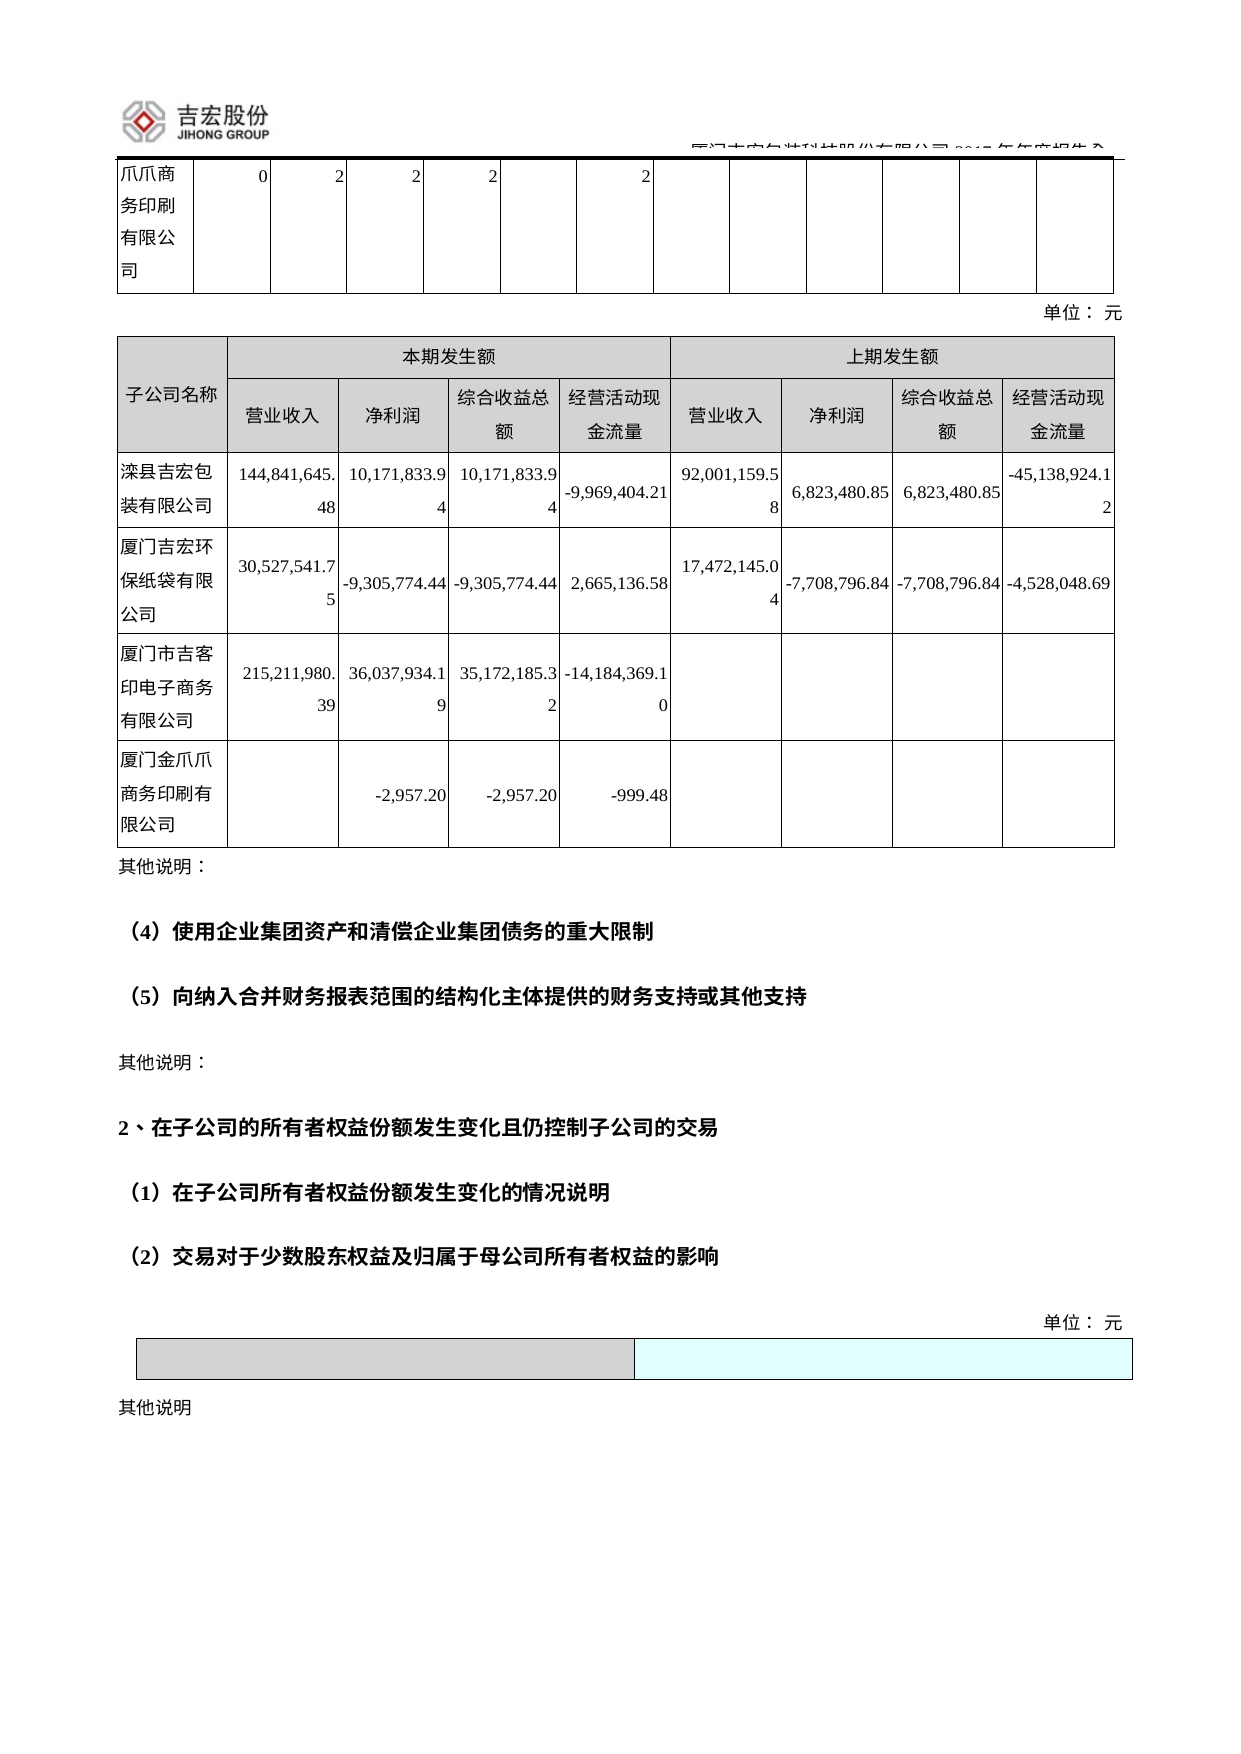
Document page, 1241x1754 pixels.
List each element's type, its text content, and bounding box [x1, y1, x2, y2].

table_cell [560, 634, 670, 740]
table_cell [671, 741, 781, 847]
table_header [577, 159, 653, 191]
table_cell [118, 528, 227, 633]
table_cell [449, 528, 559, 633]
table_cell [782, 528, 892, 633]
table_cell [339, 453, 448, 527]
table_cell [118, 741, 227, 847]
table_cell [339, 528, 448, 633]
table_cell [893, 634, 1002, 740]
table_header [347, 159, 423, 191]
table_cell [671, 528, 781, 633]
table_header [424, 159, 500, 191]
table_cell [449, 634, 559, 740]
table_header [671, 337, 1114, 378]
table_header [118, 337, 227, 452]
picture [119, 87, 282, 151]
subtitle 2、在子公司的所有者权益份额发生变化且仍控制子公司的交易 [118, 1113, 1134, 1141]
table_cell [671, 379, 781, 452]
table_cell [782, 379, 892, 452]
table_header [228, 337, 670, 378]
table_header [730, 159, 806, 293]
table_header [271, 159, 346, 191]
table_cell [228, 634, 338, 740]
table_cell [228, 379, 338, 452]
text 单位： 元 [106, 1311, 1123, 1335]
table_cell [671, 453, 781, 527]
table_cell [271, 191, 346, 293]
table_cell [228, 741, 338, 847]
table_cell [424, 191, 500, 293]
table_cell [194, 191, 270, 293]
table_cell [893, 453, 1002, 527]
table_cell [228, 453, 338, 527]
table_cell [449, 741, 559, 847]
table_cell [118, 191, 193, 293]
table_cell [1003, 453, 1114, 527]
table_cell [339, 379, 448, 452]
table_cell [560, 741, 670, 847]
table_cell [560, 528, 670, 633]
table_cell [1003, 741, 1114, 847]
text （2）交易对于少数股东权益及归属于母公司所有者权益的影响 [118, 1242, 1134, 1271]
text 其他说明 [118, 1396, 1134, 1420]
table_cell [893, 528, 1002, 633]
text 单位： 元 [106, 301, 1123, 325]
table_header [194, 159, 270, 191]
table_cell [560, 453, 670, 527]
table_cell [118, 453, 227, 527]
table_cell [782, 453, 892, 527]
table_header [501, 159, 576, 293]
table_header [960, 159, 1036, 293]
text （1）在子公司所有者权益份额发生变化的情况说明 [118, 1178, 1134, 1206]
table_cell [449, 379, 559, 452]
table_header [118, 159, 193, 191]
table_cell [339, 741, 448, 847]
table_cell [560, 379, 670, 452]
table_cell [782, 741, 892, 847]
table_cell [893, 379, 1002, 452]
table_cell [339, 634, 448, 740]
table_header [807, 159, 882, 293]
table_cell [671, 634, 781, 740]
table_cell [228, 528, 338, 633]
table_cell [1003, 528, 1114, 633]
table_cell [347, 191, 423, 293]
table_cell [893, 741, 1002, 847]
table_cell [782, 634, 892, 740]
text 其他说明： [118, 855, 1134, 879]
subtitle （4）使用企业集团资产和清偿企业集团债务的重大限制 [118, 917, 1134, 946]
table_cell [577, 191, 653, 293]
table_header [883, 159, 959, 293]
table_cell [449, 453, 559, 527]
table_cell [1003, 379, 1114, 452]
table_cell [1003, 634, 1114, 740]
text （5）向纳入合并财务报表范围的结构化主体提供的财务支持或其他支持 [118, 982, 1134, 1011]
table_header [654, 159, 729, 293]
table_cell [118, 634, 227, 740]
text 其他说明： [118, 1050, 1134, 1074]
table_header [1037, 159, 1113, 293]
